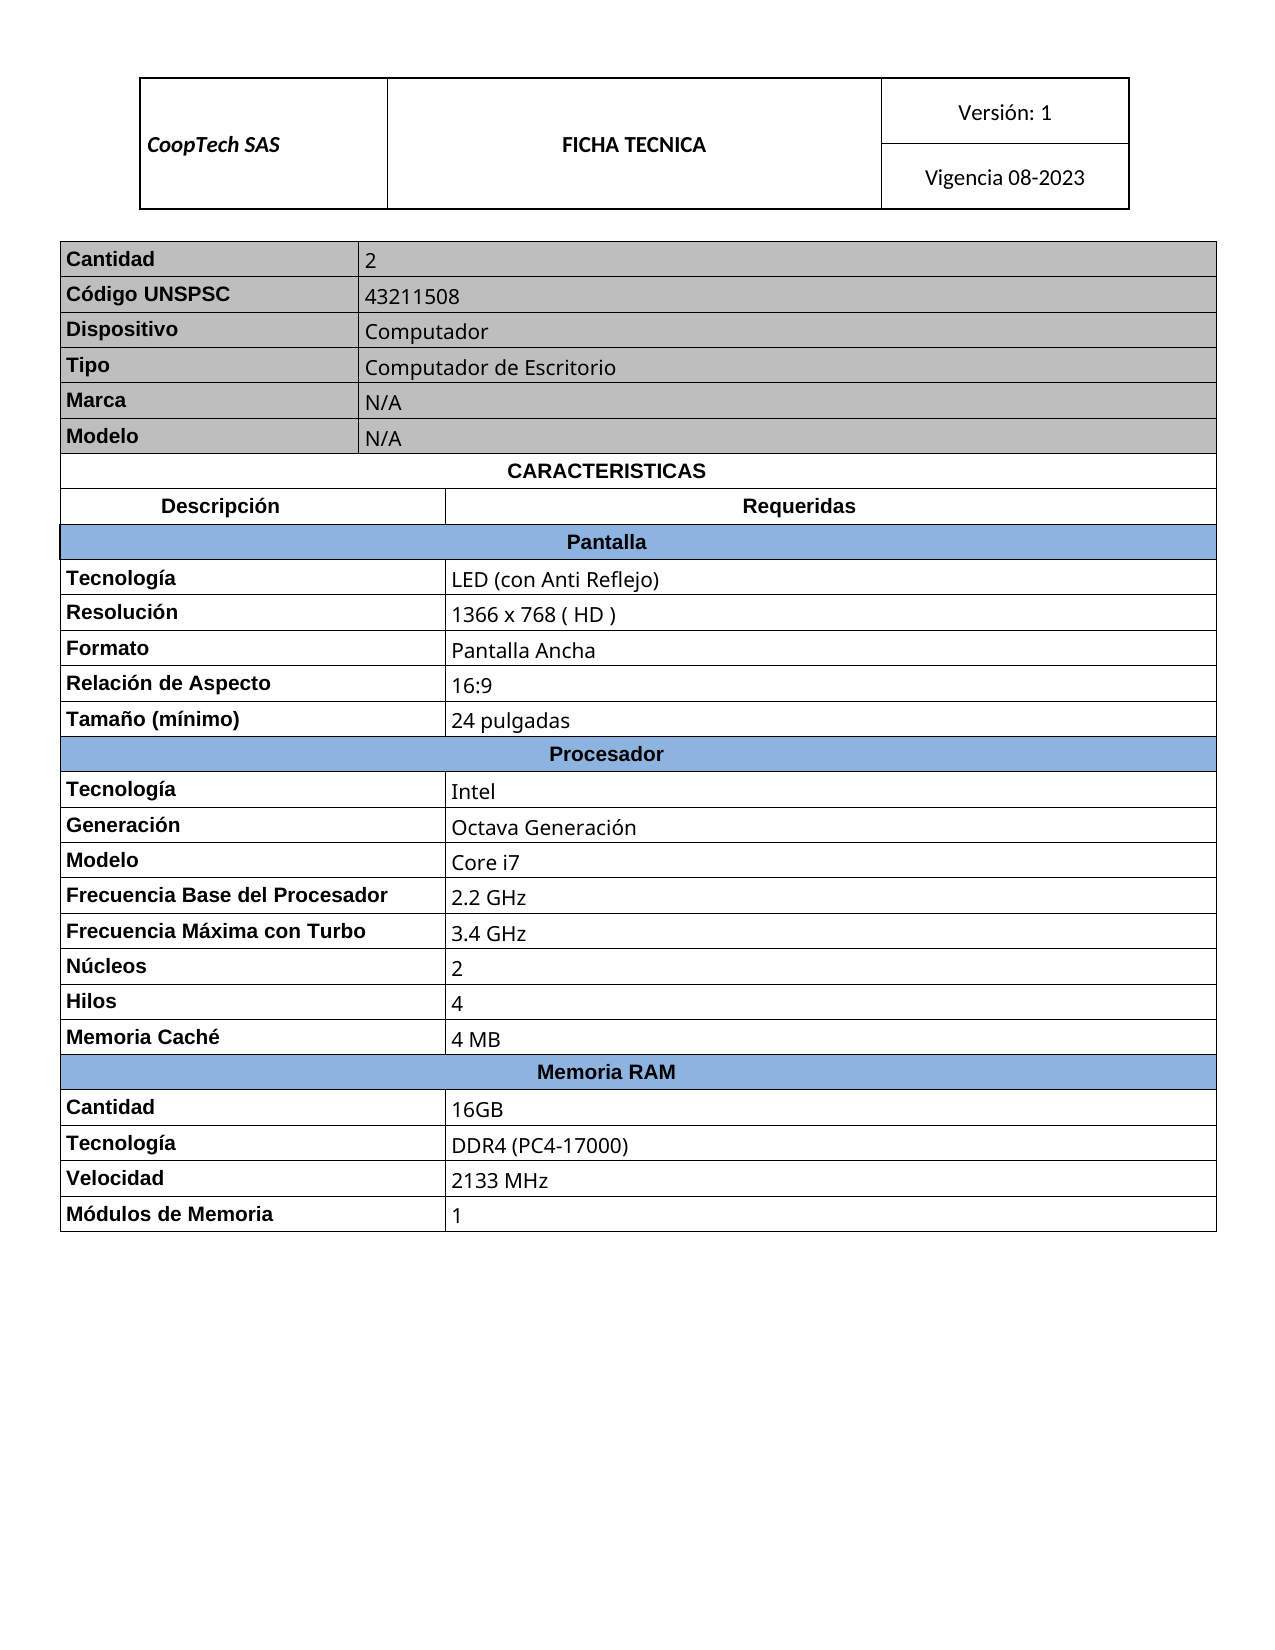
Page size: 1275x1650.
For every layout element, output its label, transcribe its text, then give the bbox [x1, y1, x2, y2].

table_cell Tecnología [61, 1126, 445, 1160]
table_cell 1 [446, 1197, 1216, 1231]
table_cell 4 MB [446, 1020, 1216, 1054]
table_cell Modelo [61, 419, 358, 453]
table_header Cantidad [61, 242, 358, 276]
table_cell 2.2 GHz [446, 878, 1216, 913]
table_cell 24 pulgadas [446, 702, 1216, 736]
table_cell 1366 x 768 ( HD ) [446, 595, 1216, 630]
table_cell LED (con Anti Reflejo) [446, 560, 1216, 594]
table_cell Formato [61, 631, 445, 665]
table_cell Computador [359, 313, 1216, 347]
table_cell 3.4 GHz [446, 914, 1216, 948]
table_cell DDR4 (PC4-17000) [446, 1126, 1216, 1160]
table_header 2 [359, 242, 1216, 276]
table_cell N/A [359, 419, 1216, 453]
table_cell Relación de Aspecto [61, 666, 445, 701]
table_cell 43211508 [359, 277, 1216, 311]
table_cell N/A [359, 383, 1216, 418]
table_cell Código UNSPSC [61, 277, 358, 311]
table_cell 16:9 [446, 666, 1216, 701]
table_cell Requeridas [446, 489, 1216, 524]
table_cell 4 [446, 985, 1216, 1019]
table_cell Frecuencia Máxima con Turbo [61, 914, 445, 948]
table_cell Cantidad [61, 1090, 445, 1125]
table_cell Pantalla Ancha [446, 631, 1216, 665]
table_cell Descripción [61, 489, 445, 524]
table_cell 2133 MHz [446, 1161, 1216, 1196]
table_cell 16GB [446, 1090, 1216, 1125]
table_cell Memoria Caché [61, 1020, 445, 1054]
table_cell Módulos de Memoria [61, 1197, 445, 1231]
table_cell Memoria RAM [61, 1055, 1216, 1089]
table_cell Núcleos [61, 949, 445, 983]
table_cell Computador de Escritorio [359, 348, 1216, 382]
table_cell Resolución [61, 595, 445, 630]
table_cell Generación [61, 808, 445, 842]
table_cell Intel [446, 772, 1216, 807]
table_cell Tecnología [61, 560, 445, 594]
table_cell Modelo [61, 843, 445, 877]
table_cell Tamaño (mínimo) [61, 702, 445, 736]
table_cell Tipo [61, 348, 358, 382]
table_cell Octava Generación [446, 808, 1216, 842]
table_cell Dispositivo [61, 313, 358, 347]
table_cell Marca [61, 383, 358, 418]
table_cell Velocidad [61, 1161, 445, 1196]
table_cell Tecnología [61, 772, 445, 807]
table_cell Hilos [61, 985, 445, 1019]
table_cell Pantalla [61, 525, 1216, 559]
table_cell Frecuencia Base del Procesador [61, 878, 445, 913]
table_cell CARACTERISTICAS [61, 454, 1216, 488]
table_cell Core i7 [446, 843, 1216, 877]
table_cell Procesador [61, 737, 1216, 771]
table_cell 2 [446, 949, 1216, 983]
